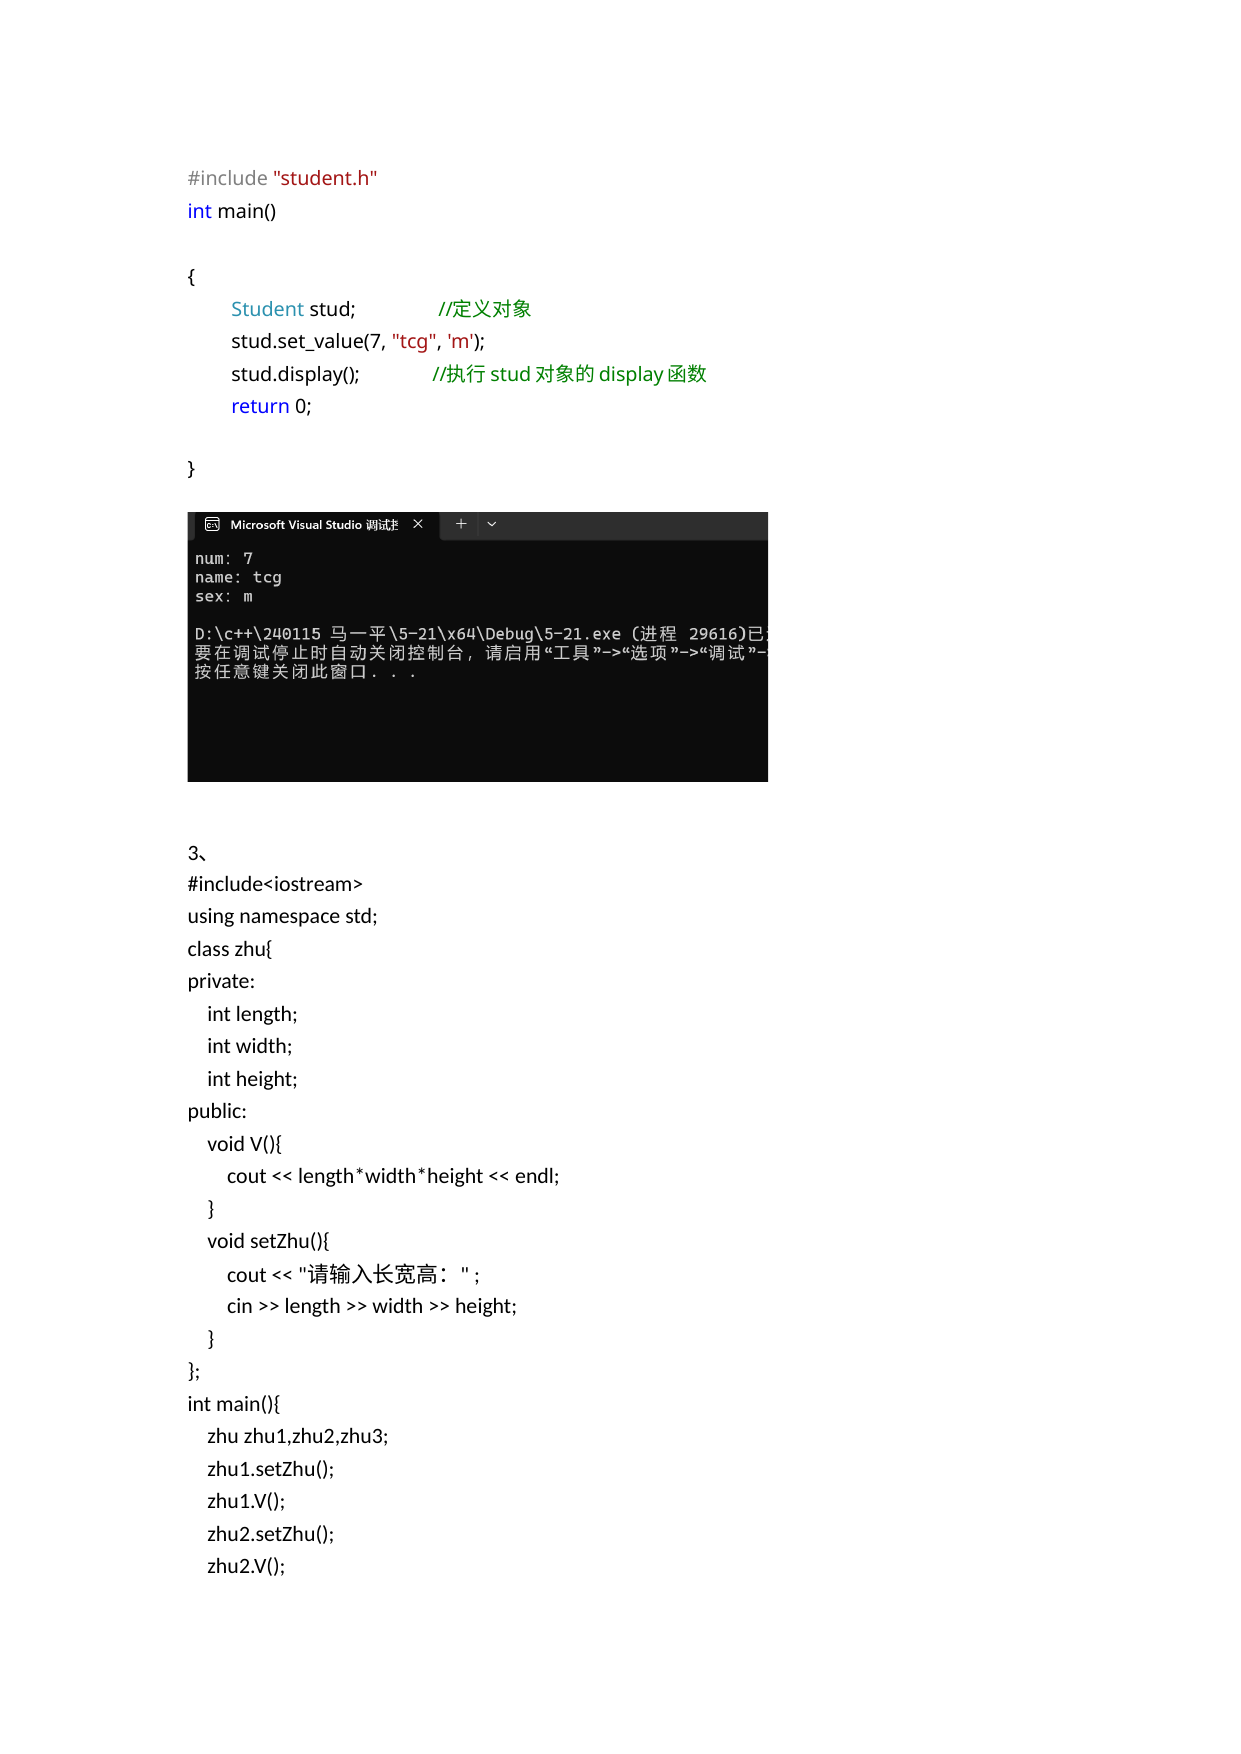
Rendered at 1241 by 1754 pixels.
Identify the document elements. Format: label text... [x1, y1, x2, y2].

list 3、 [187, 834, 1053, 867]
list cin >> length >> width >> height; [187, 1289, 1053, 1322]
list class zhu{ [187, 932, 1053, 964]
list using namespace std; [187, 899, 1053, 932]
text stud.display(); //执行stud对象的display函数 [187, 357, 1053, 389]
list public: [187, 1094, 1053, 1127]
text int main() [187, 194, 1053, 227]
list zhu1.V(); [187, 1484, 1053, 1517]
list int width; [187, 1029, 1053, 1062]
picture [187, 512, 769, 782]
list void V(){ [187, 1127, 1053, 1159]
list int length; [187, 997, 1053, 1029]
list int height; [187, 1062, 1053, 1094]
list void setZhu(){ [187, 1224, 1053, 1257]
list zhu2.setZhu(); [187, 1517, 1053, 1549]
list }; [187, 1354, 1053, 1387]
list zhu2.V(); [187, 1549, 1053, 1582]
list #include<iostream> [187, 867, 1053, 899]
list zhu1.setZhu(); [187, 1452, 1053, 1484]
list } [187, 1192, 1053, 1224]
list zhu zhu1,zhu2,zhu3; [187, 1419, 1053, 1452]
list } [187, 1322, 1053, 1354]
list cout << "请输入长宽高：" ; [187, 1257, 1053, 1289]
list int main(){ [187, 1387, 1053, 1419]
text { [187, 259, 1053, 292]
list private: [187, 964, 1053, 997]
text stud.set_value(7, "tcg", 'm'); [187, 324, 1053, 357]
text return 0; [187, 389, 1053, 422]
text Student stud; //定义对象 [187, 292, 1053, 324]
text } [187, 451, 1053, 484]
list cout << length*width*height << endl; [187, 1159, 1053, 1192]
text #include "student.h" [187, 162, 1053, 194]
